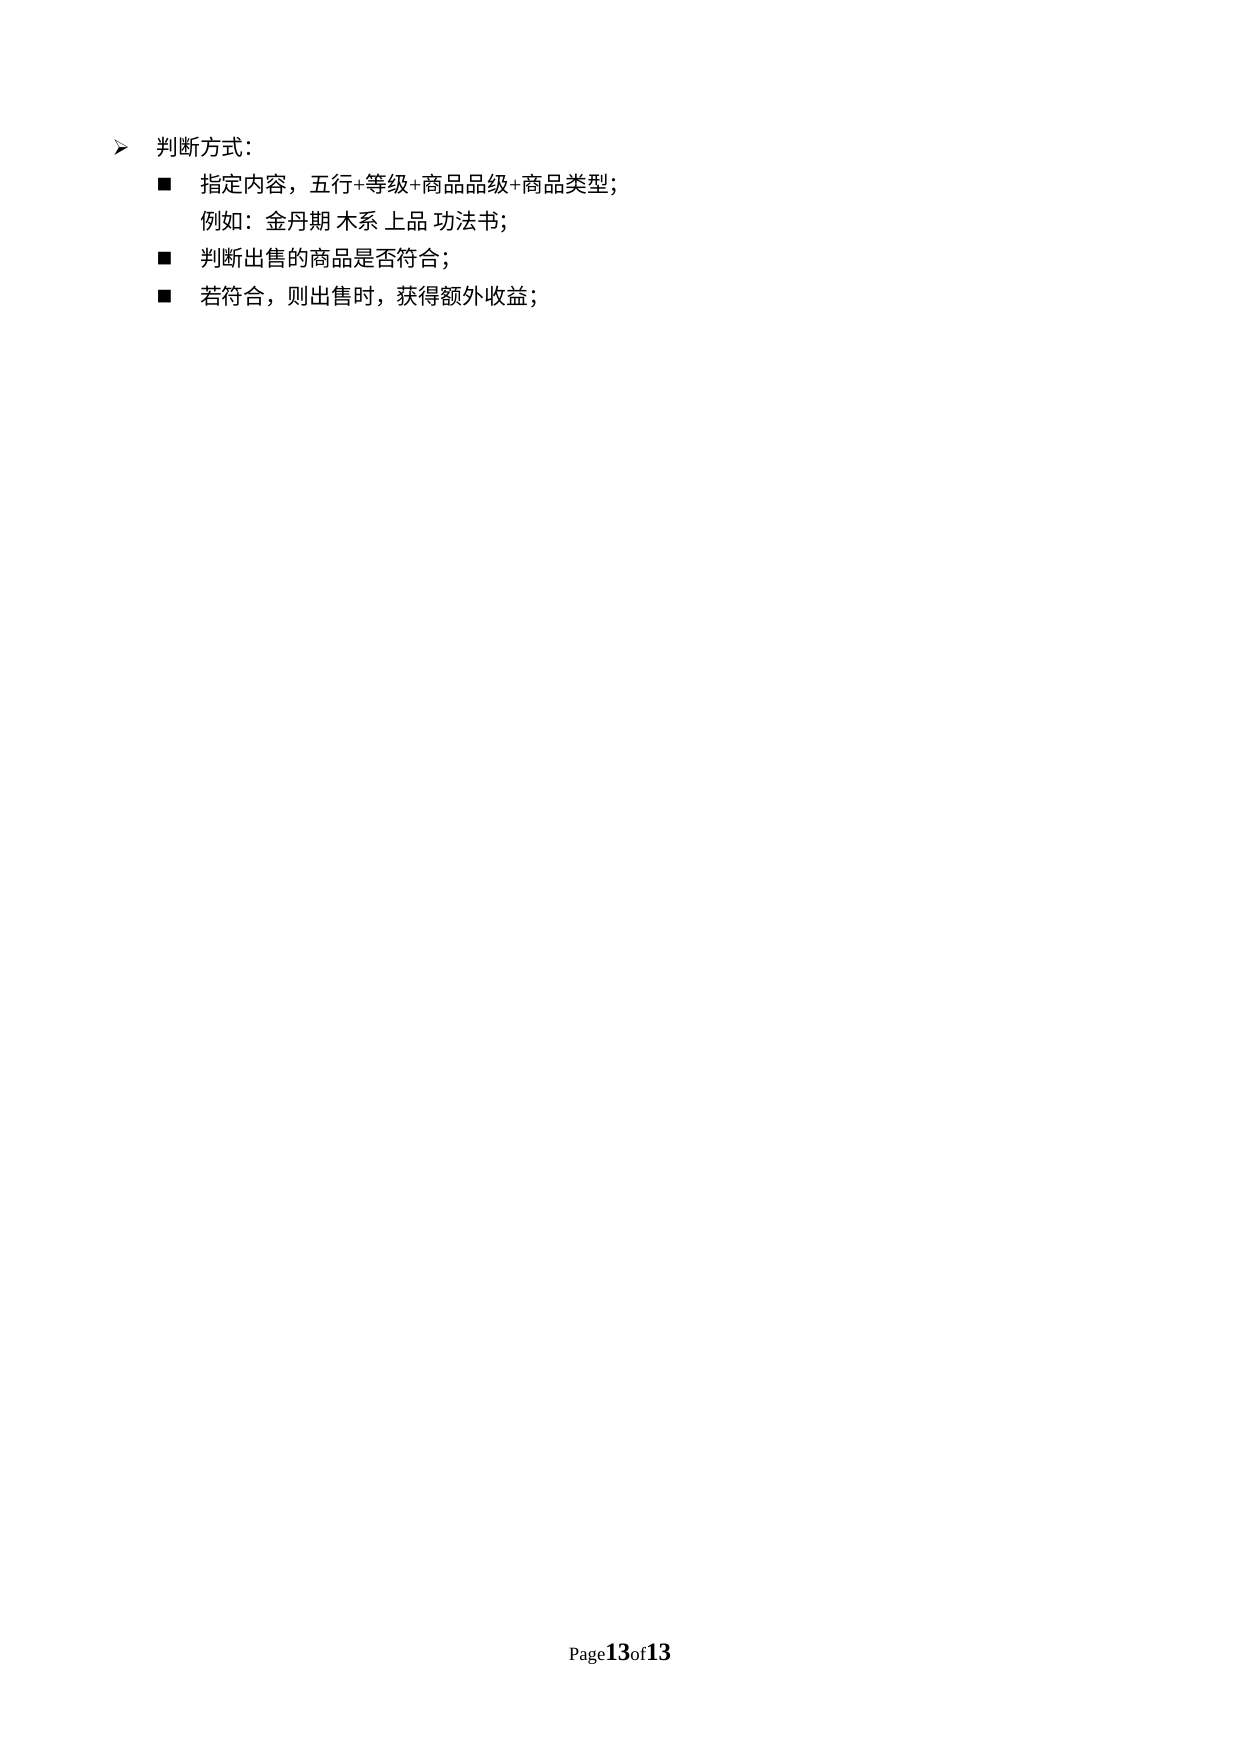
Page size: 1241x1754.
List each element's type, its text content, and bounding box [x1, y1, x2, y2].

list 例如：金丹期 木系 上品 功法书； [200, 204, 1128, 236]
list 判断出售的商品是否符合； [156, 241, 1128, 273]
list 指定内容，五行+等级+商品品级+商品类型； [156, 167, 1128, 199]
list 若符合，则出售时，获得额外收益； [156, 278, 1128, 311]
list 判断方式： [112, 129, 1128, 162]
